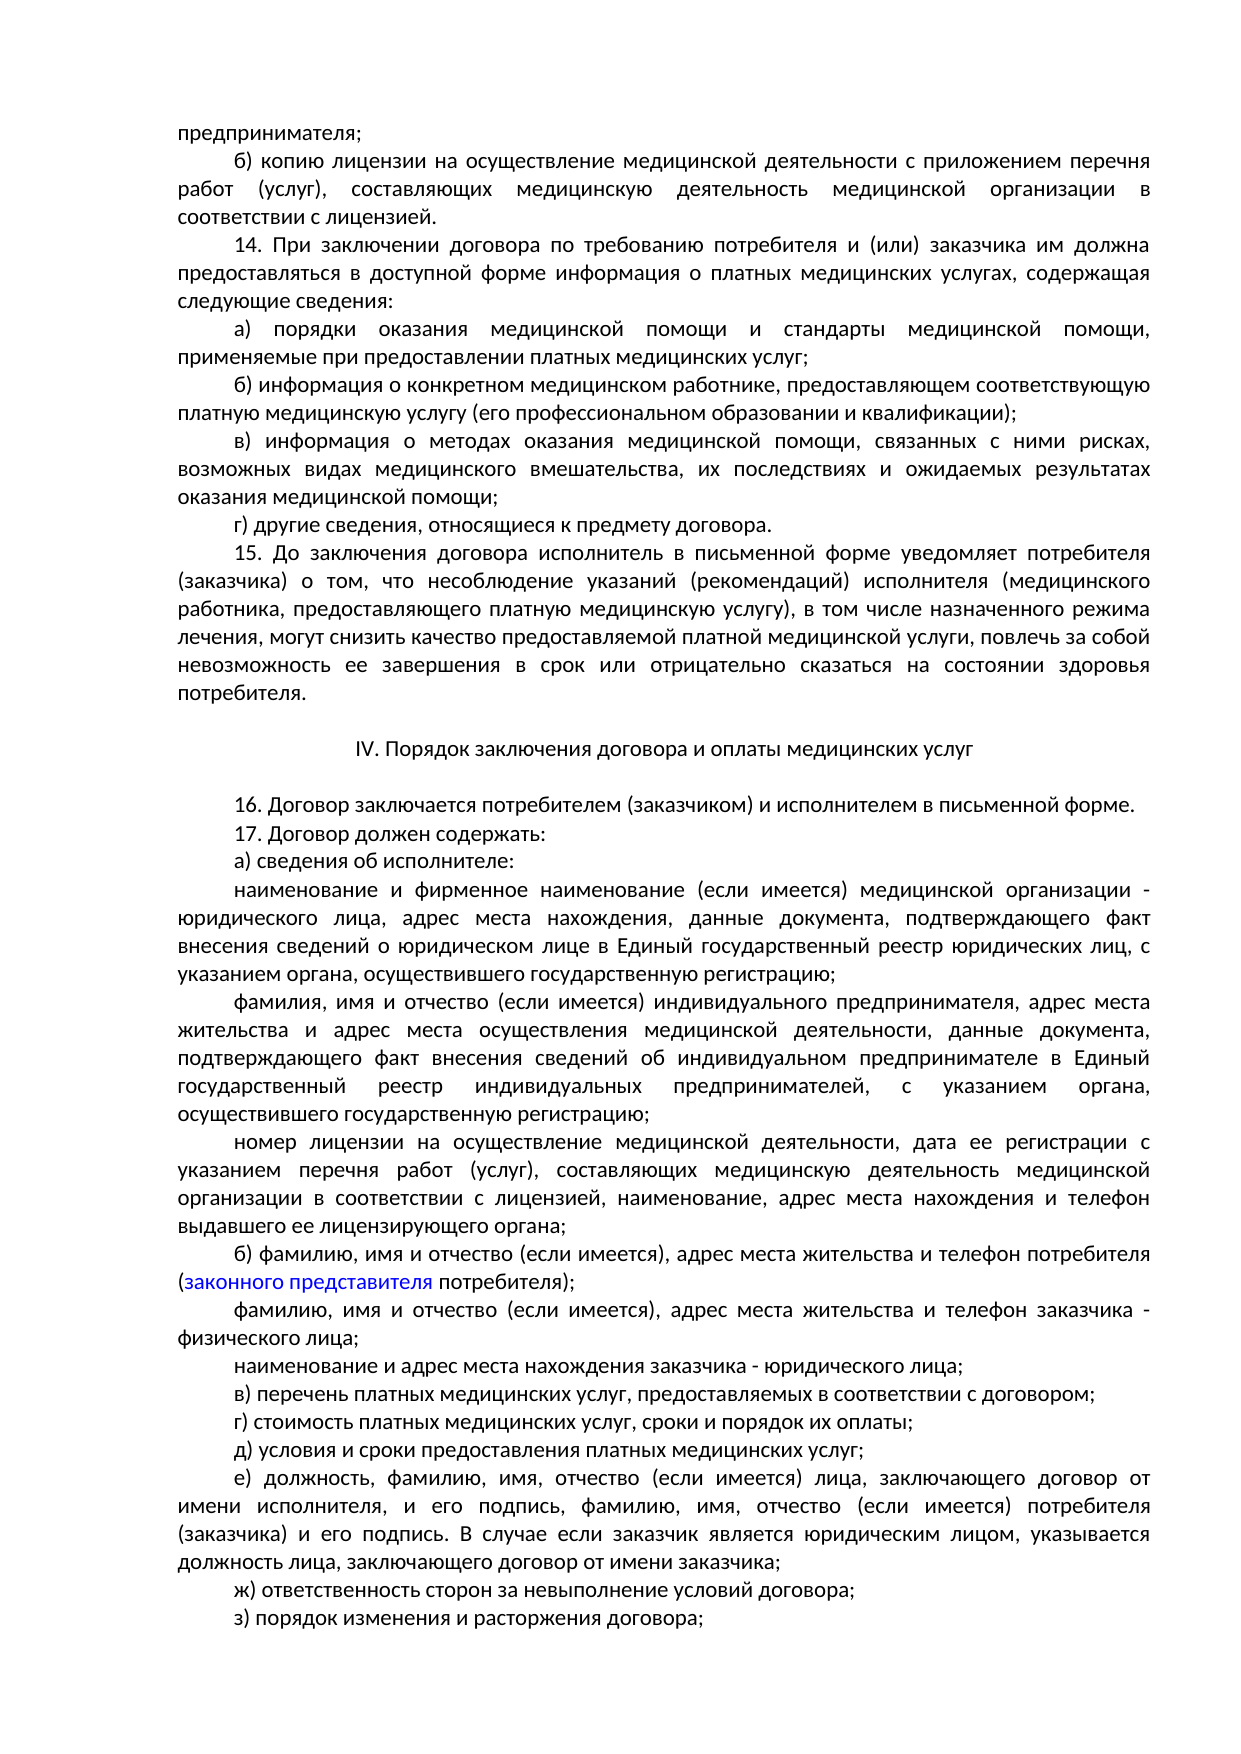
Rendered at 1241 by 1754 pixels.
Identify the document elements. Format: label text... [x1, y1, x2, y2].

text г) другие сведения, относящиеся к предмету договора. [177, 510, 1152, 538]
text е) должность, фамилию, имя, отчество (если имеется) лица, заключающего договор от имени исполнителя, и его подпись, фамилию, имя, отчество (если имеется) потребителя (заказчика) и его подпись. В случае если заказчик является юридическим лицом, указывается должность лица, заключающего договор от имени заказчика; [177, 1463, 1152, 1575]
text наименование и адрес места нахождения заказчика - юридического лица; [177, 1351, 1152, 1379]
text в) перечень платных медицинских услуг, предоставляемых в соответствии с договором; [177, 1379, 1152, 1407]
text IV. Порядок заключения договора и оплаты медицинских услуг [177, 734, 1152, 763]
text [177, 118, 1152, 146]
text а) порядки оказания медицинской помощи и стандарты медицинской помощи, применяемые при предоставлении платных медицинских услуг; [177, 314, 1152, 370]
text 16. Договор заключается потребителем (заказчиком) и исполнителем в письменной форме. [177, 791, 1152, 819]
text наименование и фирменное наименование (если имеется) медицинской организации - юридического лица, адрес места нахождения, данные документа, подтверждающего факт внесения сведений о юридическом лице в Единый государственный реестр юридических лиц, с указанием органа, осуществившего государственную регистрацию; [177, 875, 1152, 987]
text д) условия и сроки предоставления платных медицинских услуг; [177, 1435, 1152, 1463]
text б) копию лицензии на осуществление медицинской деятельности с приложением перечня работ (услуг), составляющих медицинскую деятельность медицинской организации в соответствии с лицензией. [177, 146, 1152, 230]
text фамилия, имя и отчество (если имеется) индивидуального предпринимателя, адрес места жительства и адрес места осуществления медицинской деятельности, данные документа, подтверждающего факт внесения сведений об индивидуальном предпринимателе в Единый государственный реестр индивидуальных предпринимателей, с указанием органа, осуществившего государственную регистрацию; [177, 987, 1152, 1127]
text фамилию, имя и отчество (если имеется), адрес места жительства и телефон заказчика - физического лица; [177, 1295, 1152, 1351]
text в) информация о методах оказания медицинской помощи, связанных с ними рисках, возможных видах медицинского вмешательства, их последствиях и ожидаемых результатах оказания медицинской помощи; [177, 426, 1152, 510]
text 15. До заключения договора исполнитель в письменной форме уведомляет потребителя (заказчика) о том, что несоблюдение указаний (рекомендаций) исполнителя (медицинского работника, предоставляющего платную медицинскую услугу), в том числе назначенного режима лечения, могут снизить качество предоставляемой платной медицинской услуги, повлечь за собой невозможность ее завершения в срок или отрицательно сказаться на состоянии здоровья потребителя. [177, 538, 1152, 707]
text номер лицензии на осуществление медицинской деятельности, дата ее регистрации с указанием перечня работ (услуг), составляющих медицинскую деятельность медицинской организации в соответствии с лицензией, наименование, адрес места нахождения и телефон выдавшего ее лицензирующего органа; [177, 1127, 1152, 1239]
text г) стоимость платных медицинских услуг, сроки и порядок их оплаты; [177, 1407, 1152, 1435]
text 17. Договор должен содержать: [177, 819, 1152, 847]
text з) порядок изменения и расторжения договора; [177, 1603, 1152, 1631]
text б) фамилию, имя и отчество (если имеется), адрес места жительства и телефон потребителя (законного представителя потребителя); [177, 1239, 1152, 1295]
text а) сведения об исполнителе: [177, 847, 1152, 875]
text 14. При заключении договора по требованию потребителя и (или) заказчика им должна предоставляться в доступной форме информация о платных медицинских услугах, содержащая следующие сведения: [177, 230, 1152, 314]
text б) информация о конкретном медицинском работнике, предоставляющем соответствующую платную медицинскую услугу (его профессиональном образовании и квалификации); [177, 370, 1152, 426]
text ж) ответственность сторон за невыполнение условий договора; [177, 1575, 1152, 1603]
